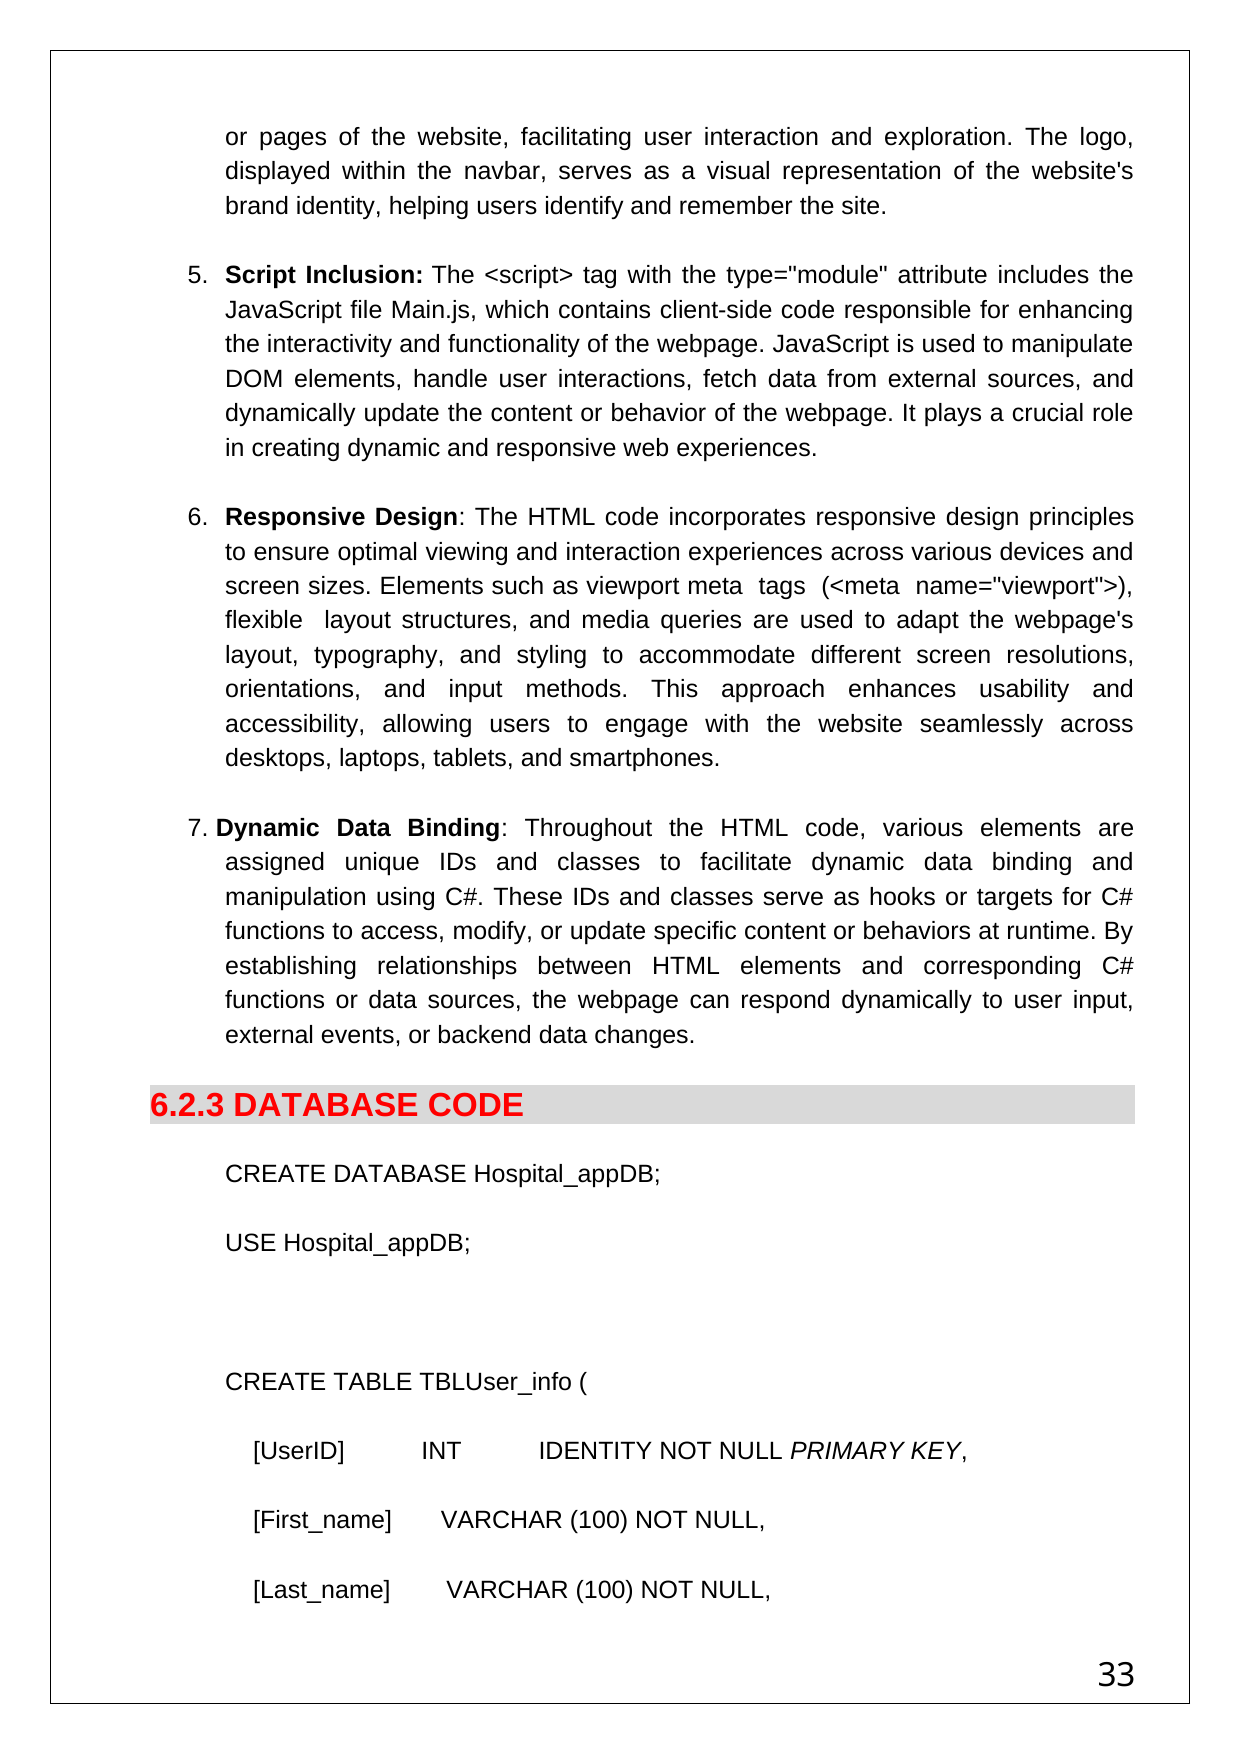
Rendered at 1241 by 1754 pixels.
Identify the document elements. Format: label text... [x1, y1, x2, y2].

text [First_name] VARCHAR (100) NOT NULL, [225, 1506, 1135, 1534]
list Dynamic Data Binding: Throughout the HTML code, various elements are assigned unique IDs and classes to facilitate dynamic data binding and manipulation using C#. These IDs and classes serve as hooks or targets for C# functions to access, modify, or update specific content or behaviors at runtime. By establishing relationships between HTML elements and corresponding C# functions or data sources, the webpage can respond dynamically to user input, external events, or backend data changes. [187, 813, 1135, 1048]
text [UserID] INT IDENTITY NOT NULL PRIMARY KEY, [225, 1436, 1135, 1465]
subtitle 6.2.3 Database code [150, 1085, 1135, 1124]
list Responsive Design: The HTML code incorporates responsive design principles to ensure optimal viewing and interaction experiences across various devices and screen sizes. Elements such as viewport meta tags (<meta name="viewport">), flexible layout structures, and media queries are used to adapt the webpage's layout, typography, and styling to accommodate different screen resolutions, orientations, and input methods. This approach enhances usability and accessibility, allowing users to engage with the website seamlessly across desktops, laptops, tablets, and smartphones. [187, 502, 1135, 772]
text CREATE TABLE TBLUser_info ( [225, 1367, 1135, 1396]
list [187, 122, 1135, 219]
text CREATE DATABASE Hospital_appDB; [225, 1159, 1135, 1187]
text USE Hospital_appDB; [225, 1228, 1135, 1257]
text [Last_name] VARCHAR (100) NOT NULL, [225, 1575, 1135, 1604]
list Script Inclusion: The <script> tag with the type="module" attribute includes the JavaScript file Main.js, which contains client-side code responsible for enhancing the interactivity and functionality of the webpage. JavaScript is used to manipulate DOM elements, handle user interactions, fetch data from external sources, and dynamically update the content or behavior of the webpage. It plays a crucial role in creating dynamic and responsive web experiences. [187, 260, 1135, 461]
